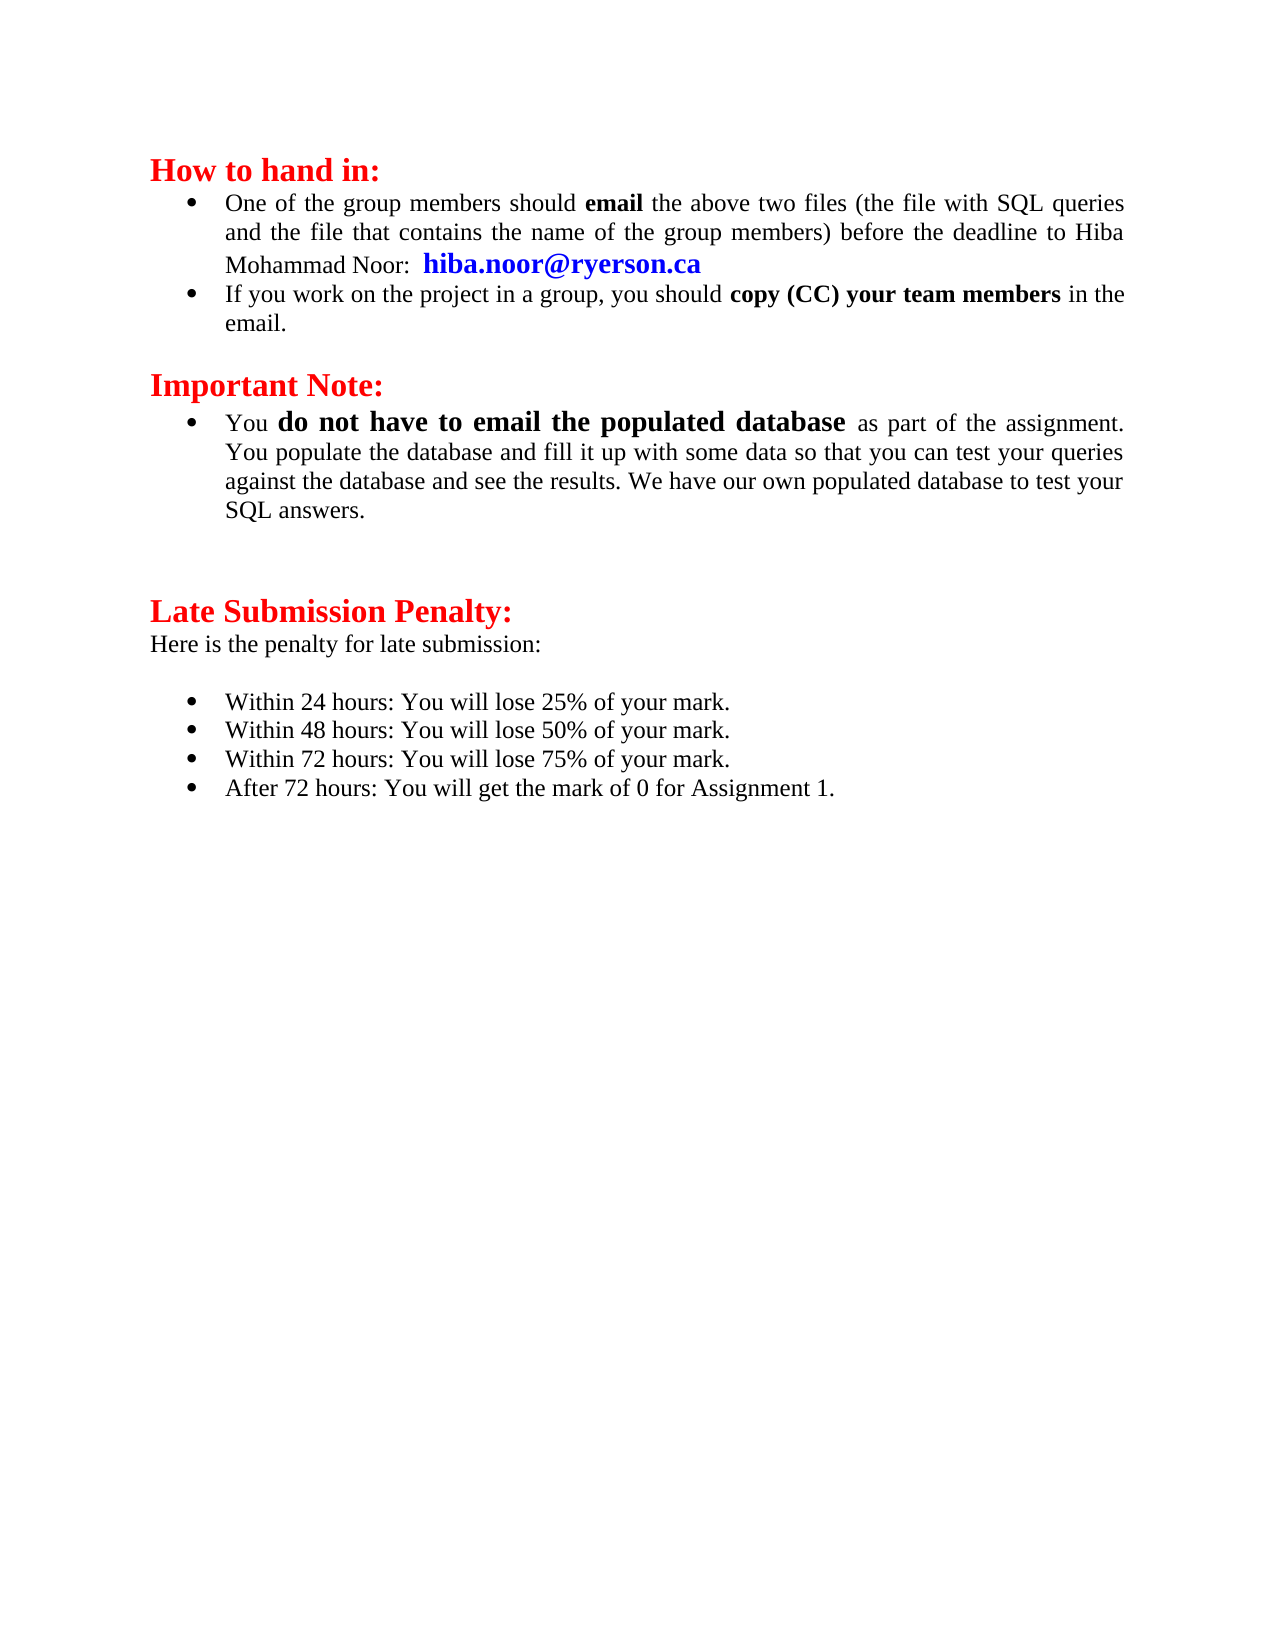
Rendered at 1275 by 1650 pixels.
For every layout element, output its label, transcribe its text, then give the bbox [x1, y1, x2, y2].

list After 72 hours: You will get the mark of 0 for Assignment 1. [187, 773, 1125, 802]
text Late Submission Penalty: [150, 591, 1125, 629]
text Important Note: [150, 366, 1125, 404]
list Within 24 hours: You will lose 25% of your mark. [187, 687, 1125, 715]
list One of the group members should email the above two files (the file with SQL queries and the file that contains the name of the group members) before the deadline to Hiba Mohammad Noor: hiba.noor@ryerson.ca [187, 188, 1125, 279]
text Here is the penalty for late submission: [150, 629, 1125, 658]
list If you work on the project in a group, you should copy (CC) your team members in the email. [187, 279, 1125, 337]
list You do not have to email the populated database as part of the assignment. You populate the database and fill it up with some data so that you can test your queries against the database and see the results. We have our own populated database to test your SQL answers. [187, 404, 1125, 524]
list Within 48 hours: You will lose 50% of your mark. [187, 715, 1125, 744]
list Within 72 hours: You will lose 75% of your mark. [187, 744, 1125, 773]
text How to hand in: [150, 150, 1125, 188]
